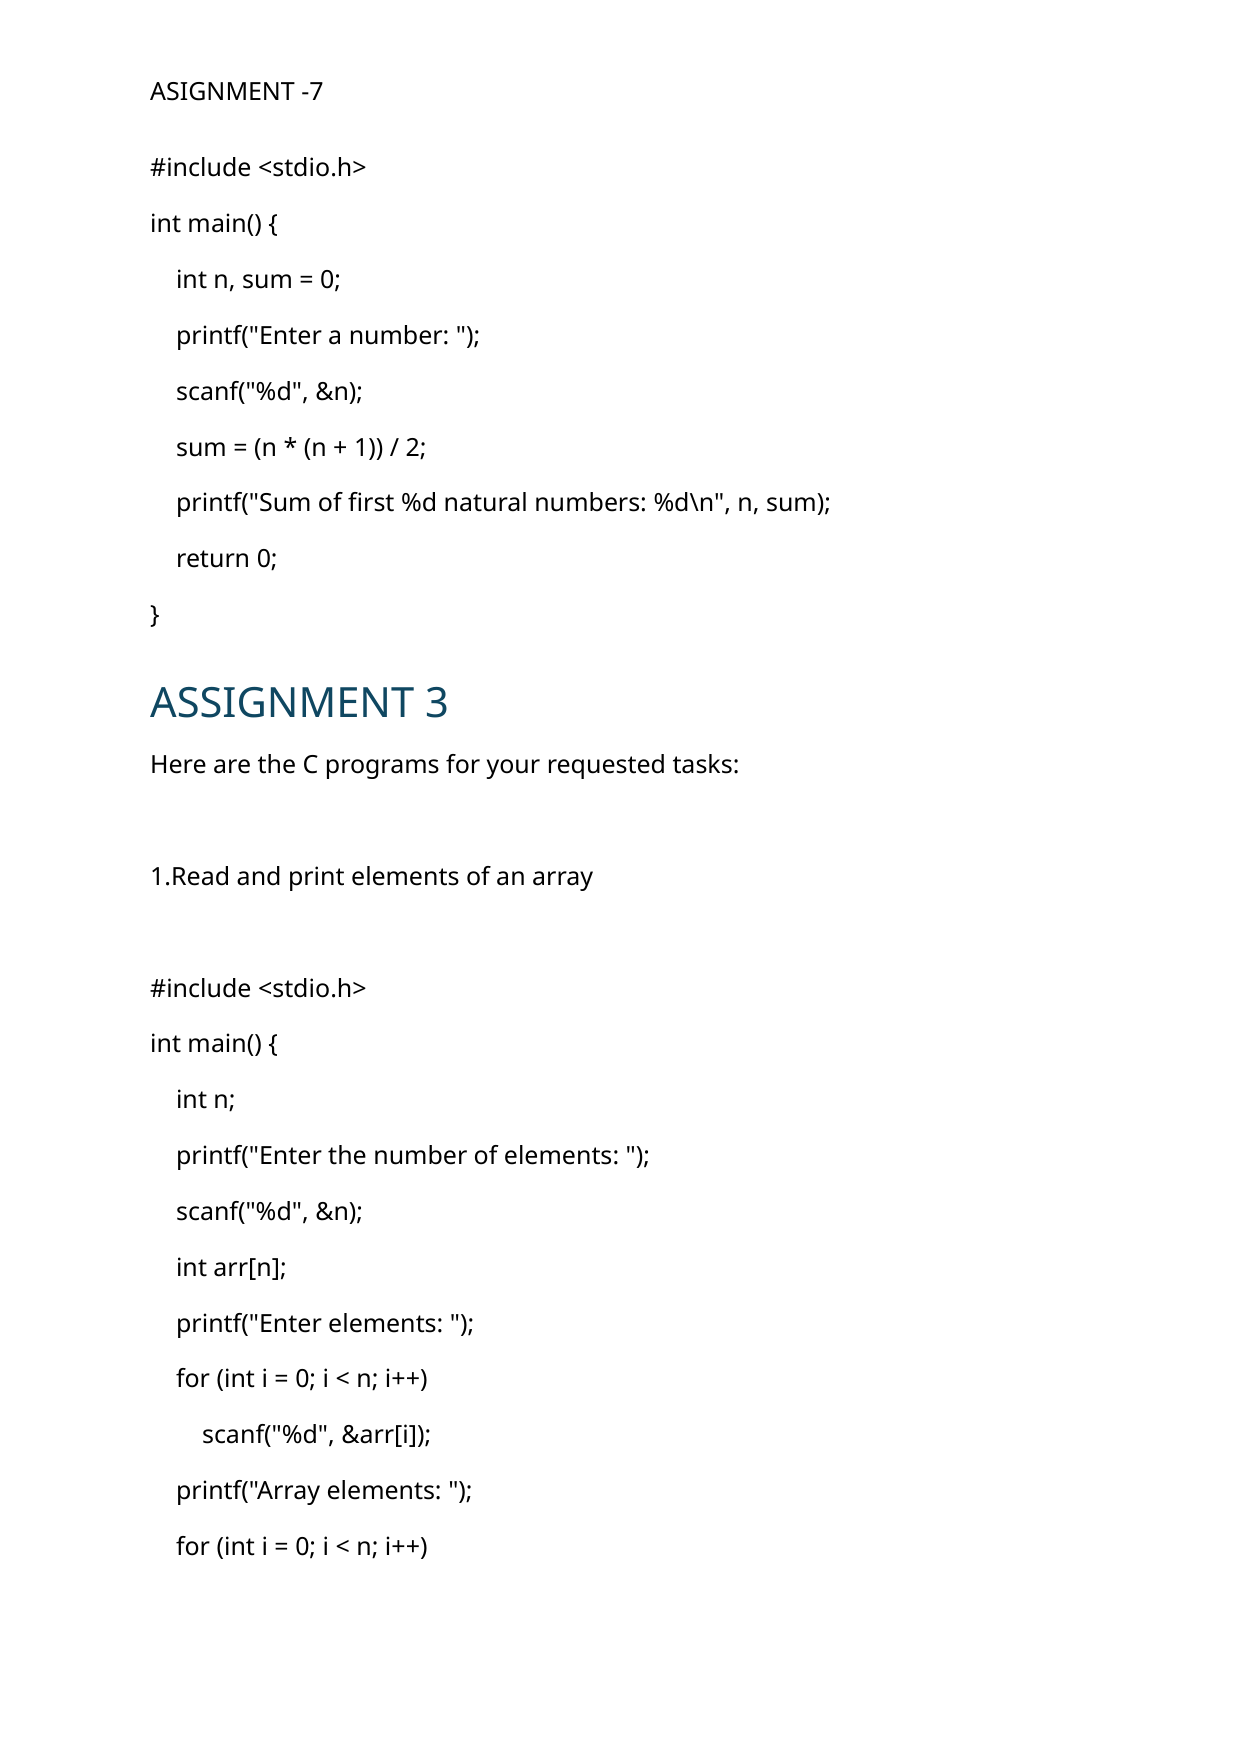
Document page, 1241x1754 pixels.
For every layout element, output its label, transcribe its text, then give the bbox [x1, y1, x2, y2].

text scanf("%d", &n); [150, 1193, 1090, 1228]
text sum = (n * (n + 1)) / 2; [150, 429, 1090, 463]
text } [150, 597, 1090, 631]
text scanf("%d", &arr[i]); [150, 1417, 1090, 1451]
text int arr[n]; [150, 1249, 1090, 1283]
text printf("Enter elements: "); [150, 1305, 1090, 1339]
text printf("Array elements: "); [150, 1473, 1090, 1507]
text int n, sum = 0; [150, 262, 1090, 296]
text 1.Read and print elements of an array [150, 858, 1090, 893]
text int main() { [150, 1026, 1090, 1060]
text Here are the C programs for your requested tasks: [150, 747, 1090, 781]
text printf("Enter a number: "); [150, 317, 1090, 352]
text for (int i = 0; i < n; i++) [150, 1528, 1090, 1563]
text #include <stdio.h> [150, 970, 1090, 1004]
text printf("Sum of first %d natural numbers: %d\n", n, sum); [150, 485, 1090, 519]
text int main() { [150, 206, 1090, 240]
text printf("Enter the number of elements: "); [150, 1138, 1090, 1172]
text int n; [150, 1082, 1090, 1116]
text #include <stdio.h> [150, 150, 1090, 184]
text scanf("%d", &n); [150, 373, 1090, 407]
subtitle ASSIGNMENT 3 [150, 673, 1090, 730]
text for (int i = 0; i < n; i++) [150, 1361, 1090, 1395]
text return 0; [150, 541, 1090, 575]
